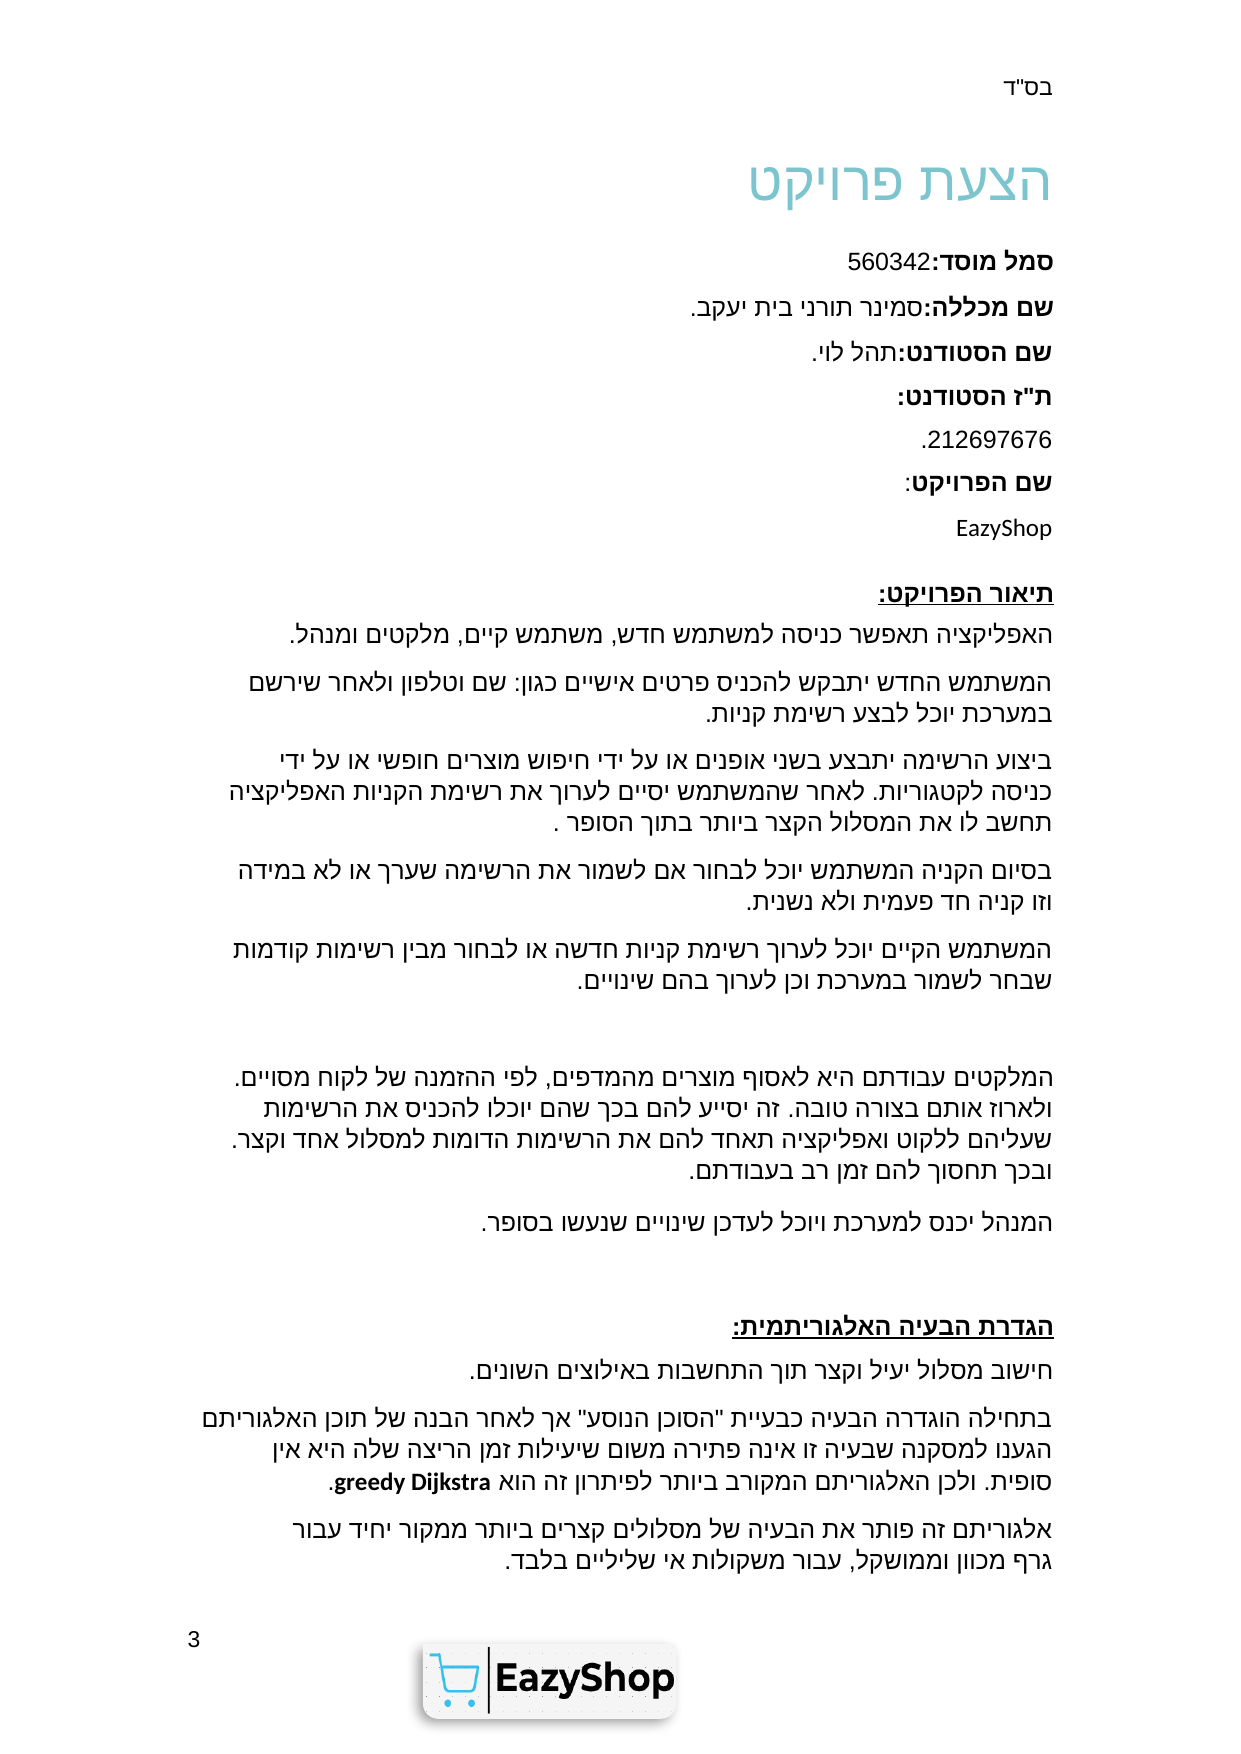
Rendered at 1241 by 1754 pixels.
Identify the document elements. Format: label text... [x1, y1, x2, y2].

text שם הסטודנט:תהל לוי. ת"ז הסטודנט: 212697676. שם הפרויקט: EazyShop [808, 338, 1052, 543]
text האפליקציה תאפשר כניסה למשתמש חדש, משתמש קיים, מלקטים ומנהל. [187, 620, 1054, 649]
text הגדרת הבעיה האלגוריתמית: [187, 1312, 1054, 1341]
text המשתמש החדש יתבקש להכניס פרטים אישיים כגון: שם וטלפון ולאחר שירשם במערכת יוכל לבצע רשימת קניות. [218, 668, 1053, 727]
text בתחילה הוגדרה הבעיה כבעיית "הסוכן הנוסע" אך לאחר הבנה של תוכן האלגוריתם הגענו למסקנה שבעיה זו אינה פתירה משום שיעילות זמן הריצה שלה היא אין סופית. ולכן האלגוריתם המקורב ביותר לפיתרון זה הוא greedy Dijkstra. [201, 1404, 1053, 1496]
text המנהל יכנס למערכת ויוכל לעדכן שינויים שנעשו בסופר. [187, 1208, 1054, 1236]
text תיאור הפרויקט: [187, 579, 1054, 608]
text ביצוע הרשימה יתבצע בשני אופנים או על ידי חיפוש מוצרים חופשי או על ידי כניסה לקטגוריות. לאחר שהמשתמש יסיים לערוך את רשימת הקניות האפליקציה תחשב לו את המסלול הקצר ביותר בתוך הסופר . [218, 746, 1053, 837]
text שם מכללה:סמינר תורני בית יעקב. [187, 293, 1054, 322]
text חישוב מסלול יעיל וקצר תוך התחשבות באילוצים השונים. [187, 1356, 1054, 1385]
text הצעת פרויקט [348, 150, 1053, 212]
text בסיום הקניה המשתמש יוכל לבחור אם לשמור את הרשימה שערך או לא במידה וזו קניה חד פעמית ולא נשנית. [218, 856, 1053, 916]
text סמל מוסד:560342 [187, 247, 1054, 276]
text המשתמש הקיים יוכל לערוך רשימת קניות חדשה או לבחור מבין רשימות קודמות שבחר לשמור במערכת וכן לערוך בהם שינויים. [225, 935, 1053, 995]
text המלקטים עבודתם היא לאסוף מוצרים מהמדפים, לפי ההזמנה של לקוח מסויים. ולארוז אותם בצורה טובה. זה יסייע להם בכך שהם יוכלו להכניס את הרשימות שעליהם ללקוט ואפליקציה תאחד להם את הרשימות הדומות למסלול אחד וקצר. ובכך תחסוך להם זמן רב בעבודתם. [187, 1063, 1054, 1185]
picture [422, 1628, 677, 1719]
text אלגוריתם זה פותר את הבעיה של מסלולים קצרים ביותר ממקור יחיד עבור גרף מכוון וממושקל, עבור משקולות אי שליליים בלבד. [251, 1515, 1053, 1575]
